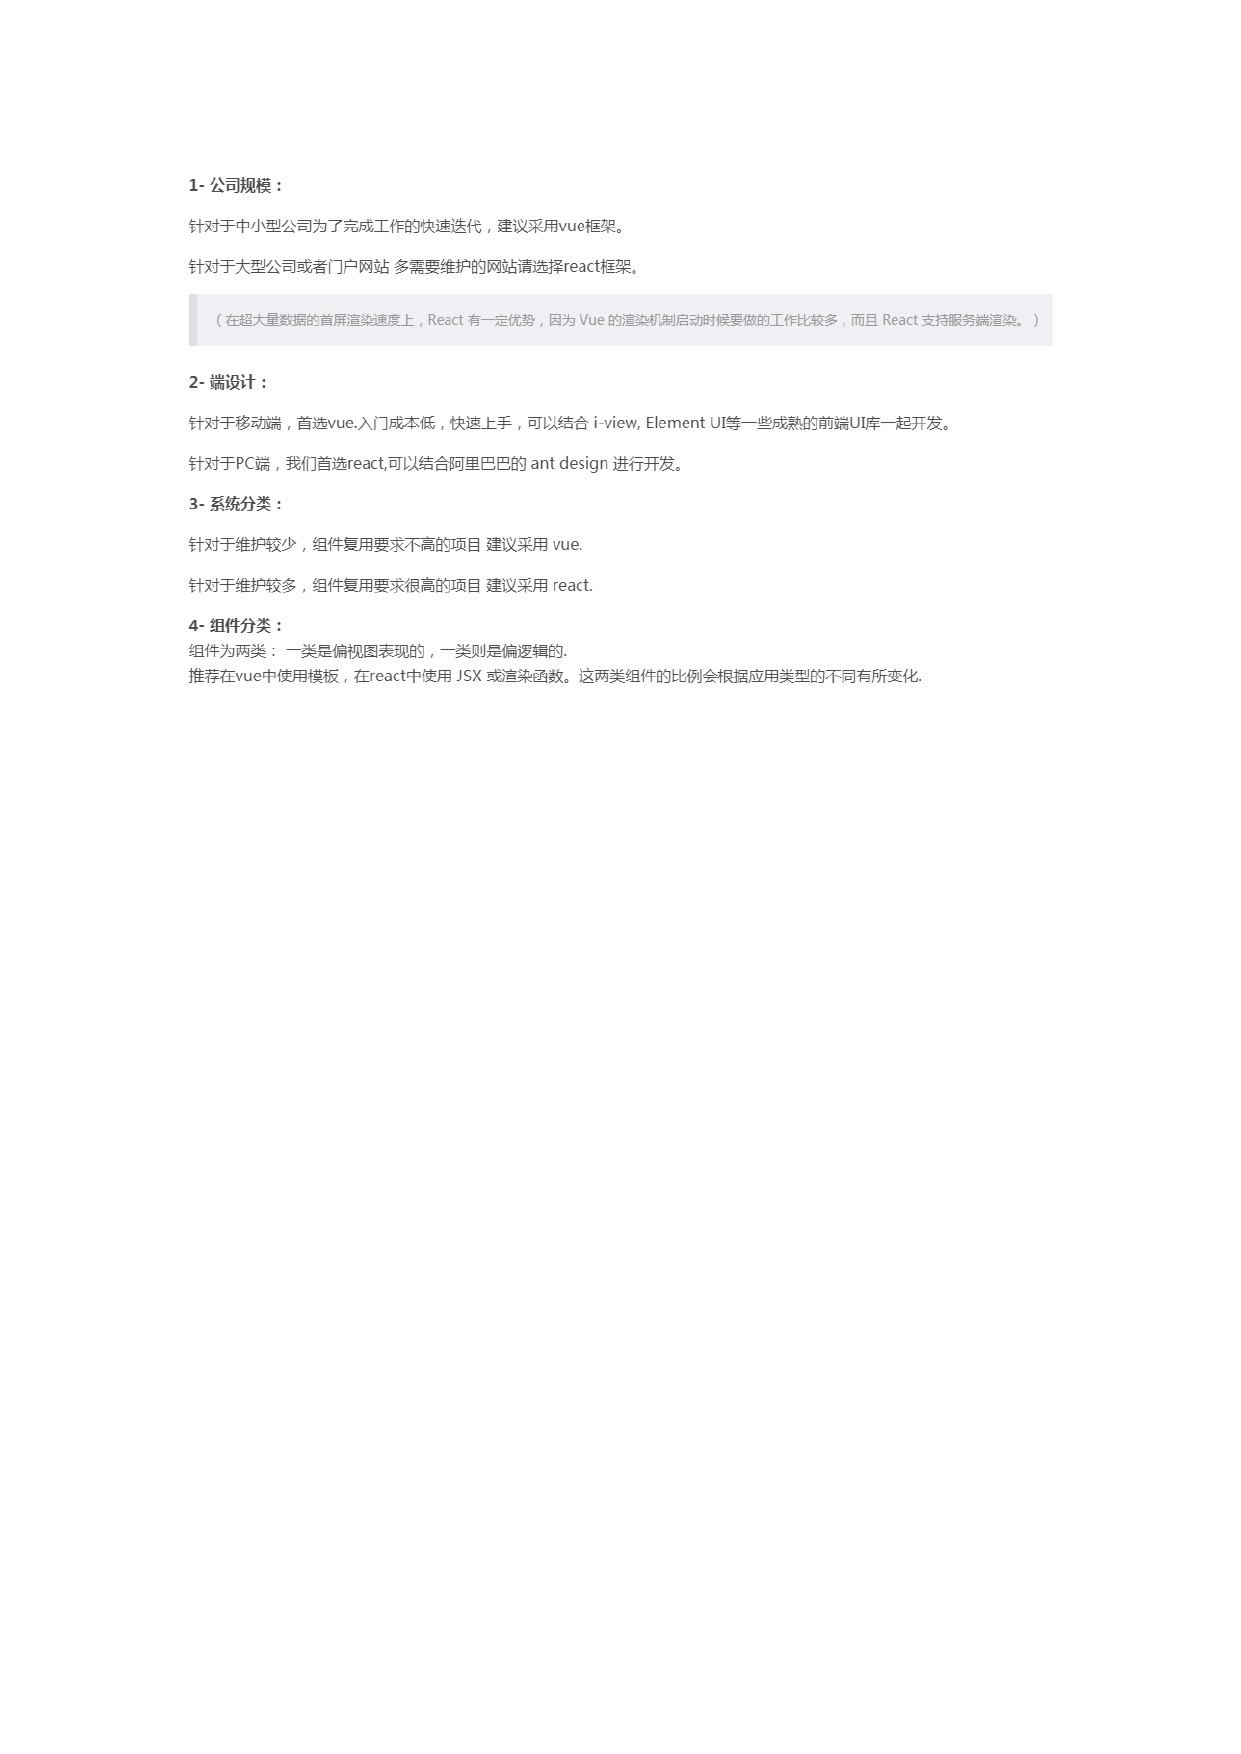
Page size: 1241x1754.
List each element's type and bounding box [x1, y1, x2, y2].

picture [187, 172, 1053, 705]
